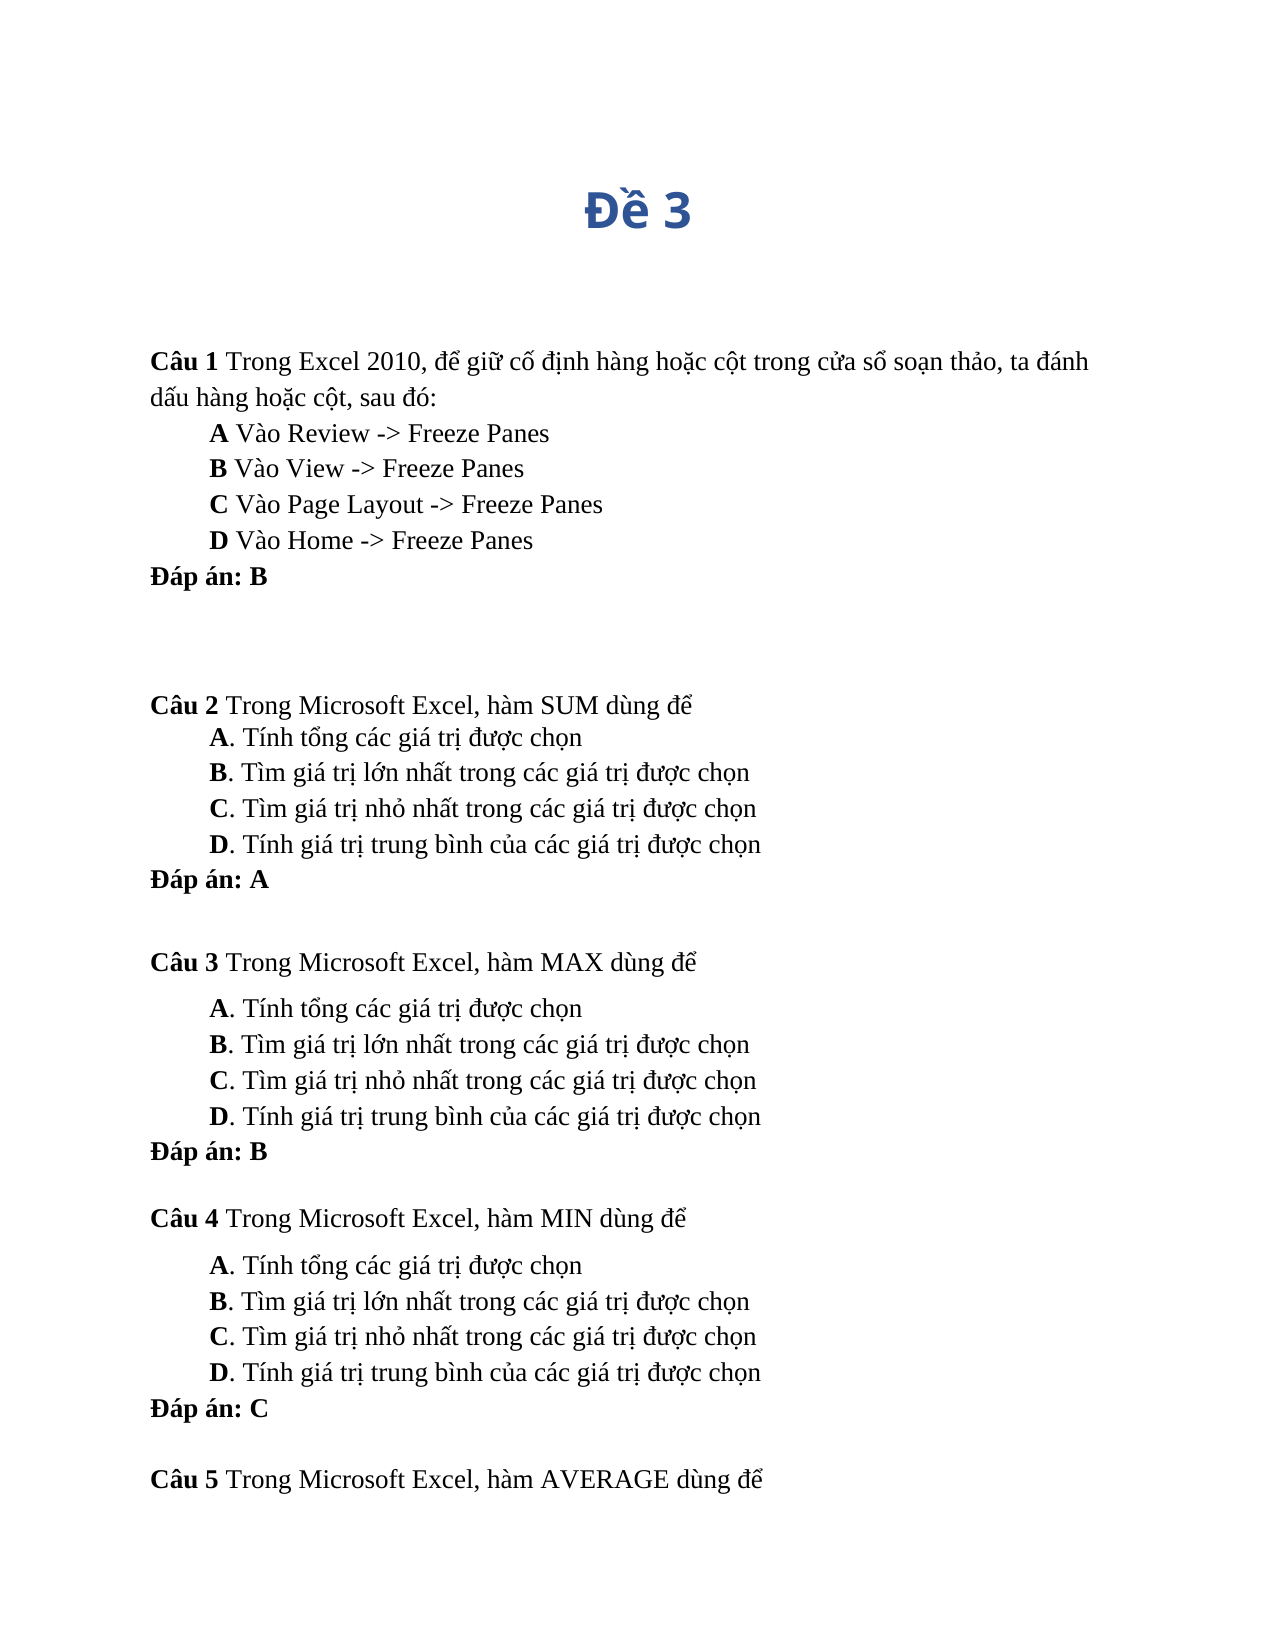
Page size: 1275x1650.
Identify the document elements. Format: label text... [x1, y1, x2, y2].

text A. Tính tổng các giá trị được chọn [209, 721, 1125, 752]
text B. Tìm giá trị lớn nhất trong các giá trị được chọn [209, 756, 1125, 787]
subtitle Đề 3 [150, 175, 1125, 243]
text Đáp án: B [150, 560, 1125, 591]
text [209, 1356, 1125, 1387]
text Đáp án: C [150, 1392, 1125, 1423]
text C. Tìm giá trị nhỏ nhất trong các giá trị được chọn [209, 1064, 1125, 1095]
text D. Tính giá trị trung bình của các giá trị được chọn [209, 1100, 1125, 1131]
text D Vào Home -> Freeze Panes [209, 524, 1125, 555]
text Câu 5 Trong Microsoft Excel, hàm AVERAGE dùng để [150, 1463, 1125, 1494]
text A. Tính tổng các giá trị được chọn [209, 1249, 1125, 1280]
text B Vào View -> Freeze Panes [209, 452, 1125, 484]
text Đáp án: A [150, 863, 1125, 895]
text Đáp án: B [150, 1136, 1125, 1167]
text D. Tính giá trị trung bình của các giá trị được chọn [209, 828, 1125, 859]
text Câu 2 Trong Microsoft Excel, hàm SUM dùng để [150, 689, 1125, 721]
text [209, 1321, 1125, 1352]
text B. Tìm giá trị lớn nhất trong các giá trị được chọn [209, 1028, 1125, 1059]
text Câu 4 Trong Microsoft Excel, hàm MIN dùng để [150, 1202, 1125, 1233]
text Câu 3 Trong Microsoft Excel, hàm MAX dùng để [150, 946, 1125, 977]
text A Vào Review -> Freeze Panes [209, 417, 1125, 448]
text C. Tìm giá trị nhỏ nhất trong các giá trị được chọn [209, 792, 1125, 823]
text C Vào Page Layout -> Freeze Panes [209, 488, 1125, 519]
text B. Tìm giá trị lớn nhất trong các giá trị được chọn [209, 1285, 1125, 1316]
text A. Tính tổng các giá trị được chọn [209, 993, 1125, 1024]
text Câu 1 Trong Excel 2010, để giữ cố định hàng hoặc cột trong cửa sổ soạn thảo, ta đánh dấu hàng hoặc cột, sau đó: [150, 345, 1125, 412]
